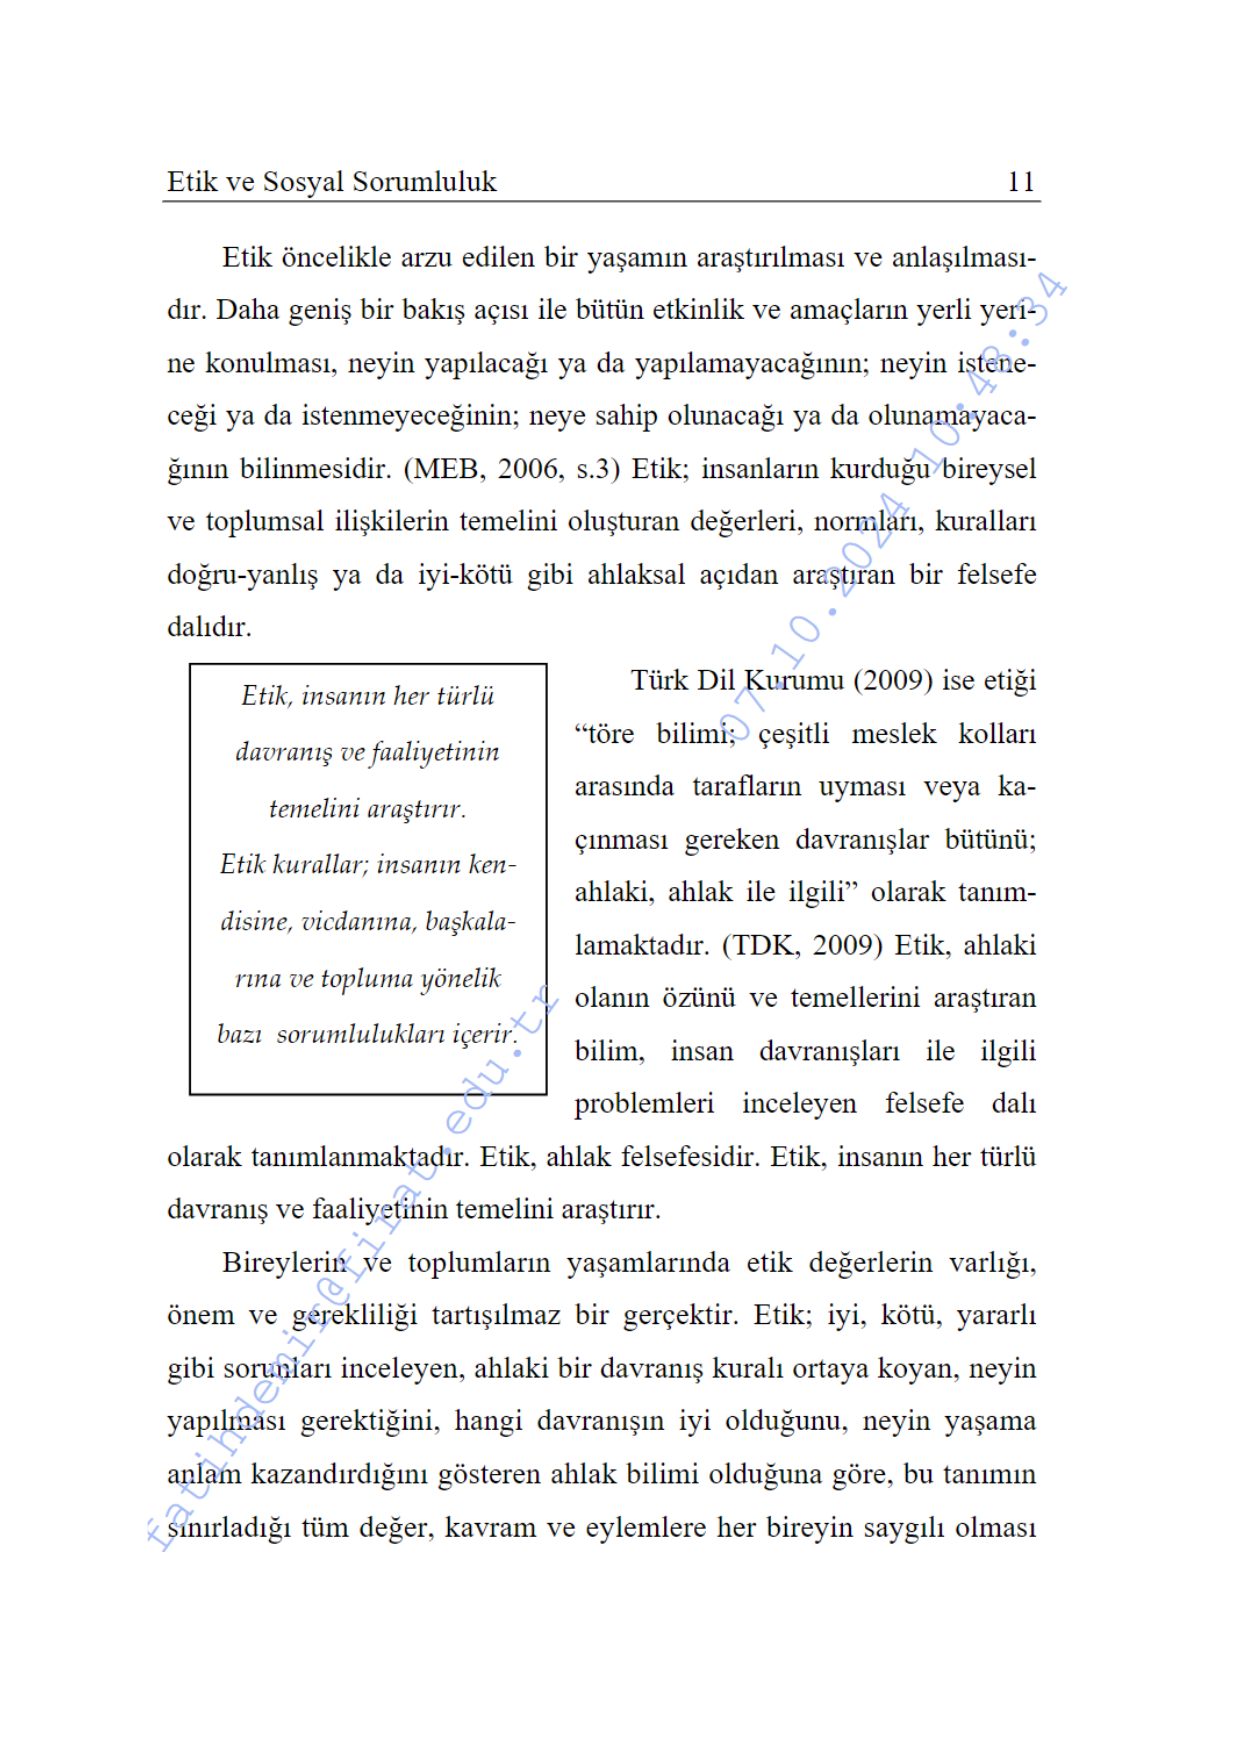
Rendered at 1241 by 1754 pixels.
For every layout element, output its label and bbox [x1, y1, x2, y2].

picture [147, 147, 1093, 1552]
